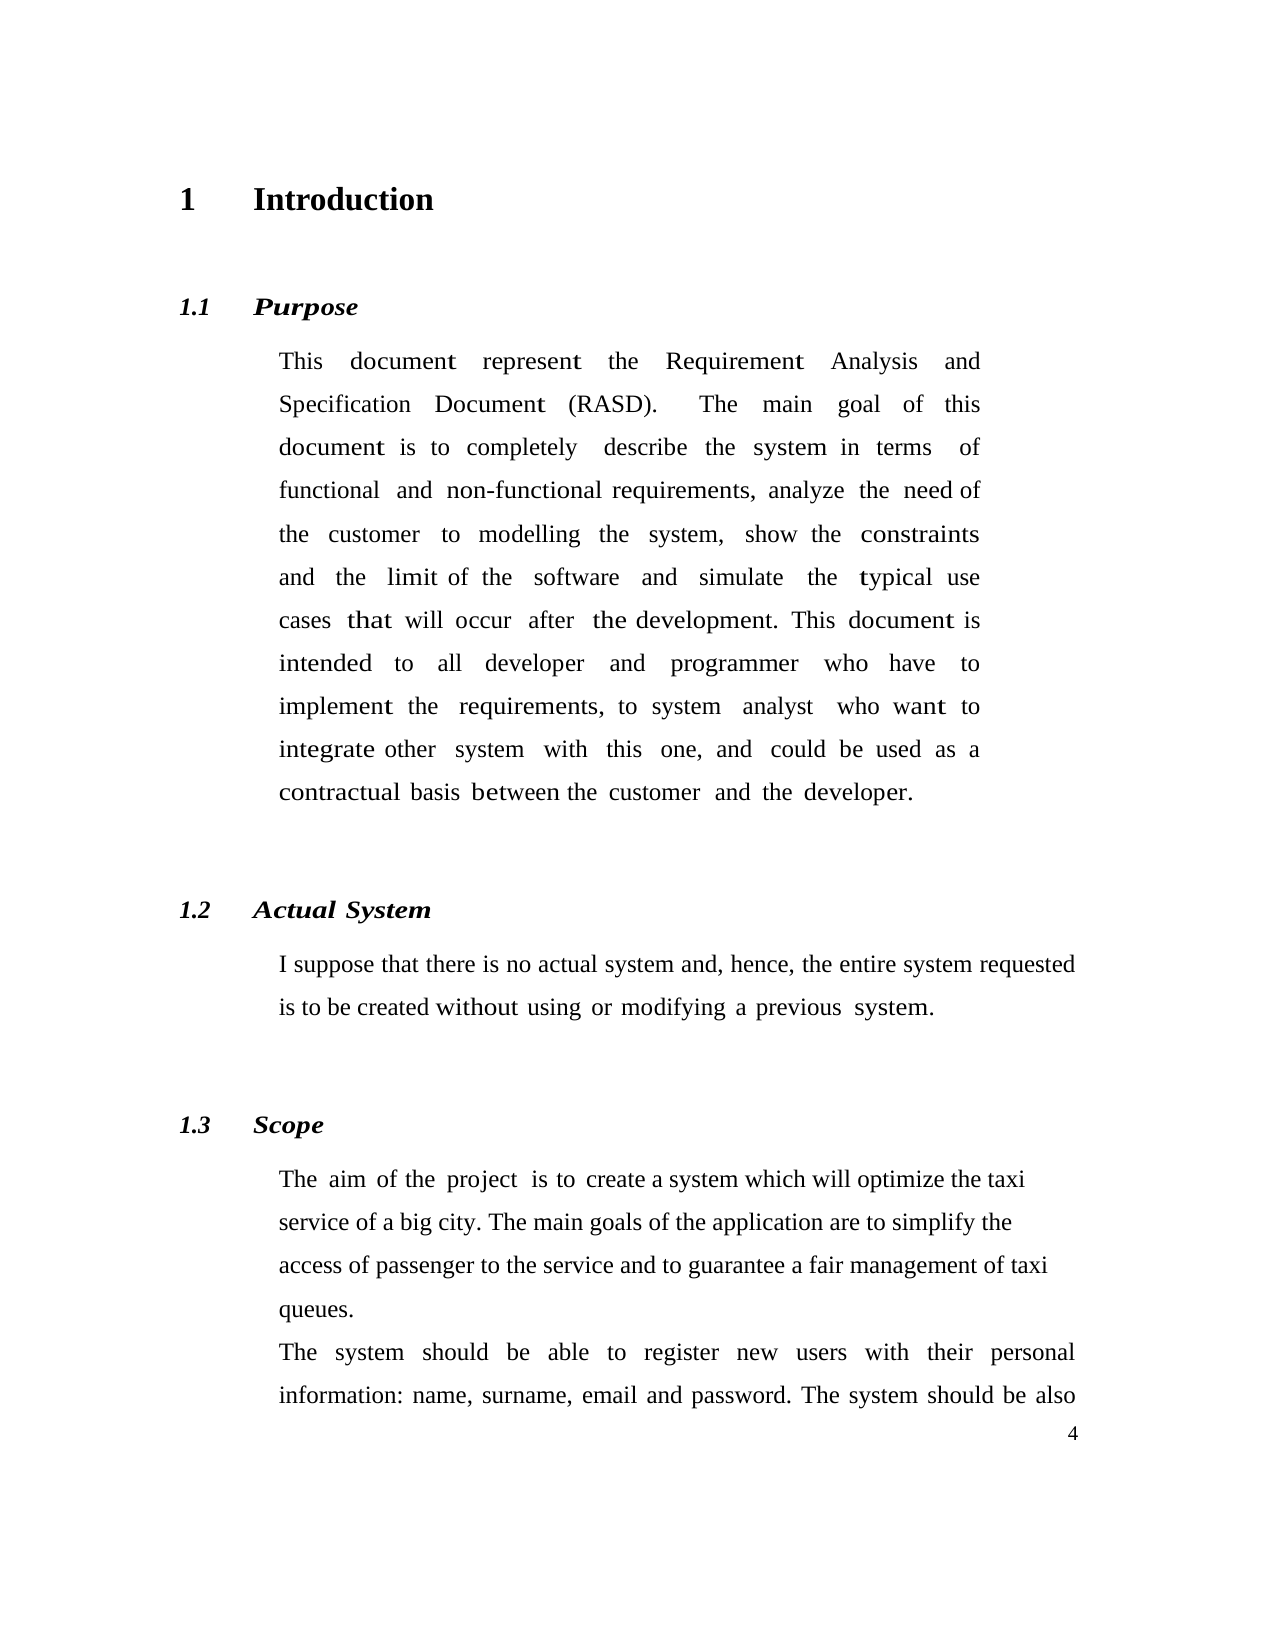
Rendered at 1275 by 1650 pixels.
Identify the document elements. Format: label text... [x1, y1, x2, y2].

subtitle 1.1 Purpose [179, 292, 1078, 321]
text I suppose that there is no actual system and, hence, the entire system requested is to be created without using or modifying a previous system. [278, 949, 1077, 1021]
subtitle 1 Introduction [179, 179, 1078, 217]
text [278, 1337, 1077, 1409]
subtitle 1.3 Scope [179, 1111, 1078, 1139]
subtitle 1.2 Actual System [179, 896, 1078, 924]
text This document represent the Requirement Analysis and Specification Document (RASD). The main goal of this document is to completely describe the system in terms of functional and non-functional requirements, analyze the need of the customer to modelling the system, show the constraints and the limit of the software and simulate the typical use cases that will occur after the development. This document is intended to all developer and programmer who have to implement the requirements, to system analyst who want to integrate other system with this one, and could be used as a contractual basis between the customer and the developer. [278, 346, 980, 806]
text The aim of the project is to create a system which will optimize the taxi service of a big city. The main goals of the application are to simplify the access of passenger to the service and to guarantee a fair management of taxi queues. [278, 1164, 1077, 1322]
